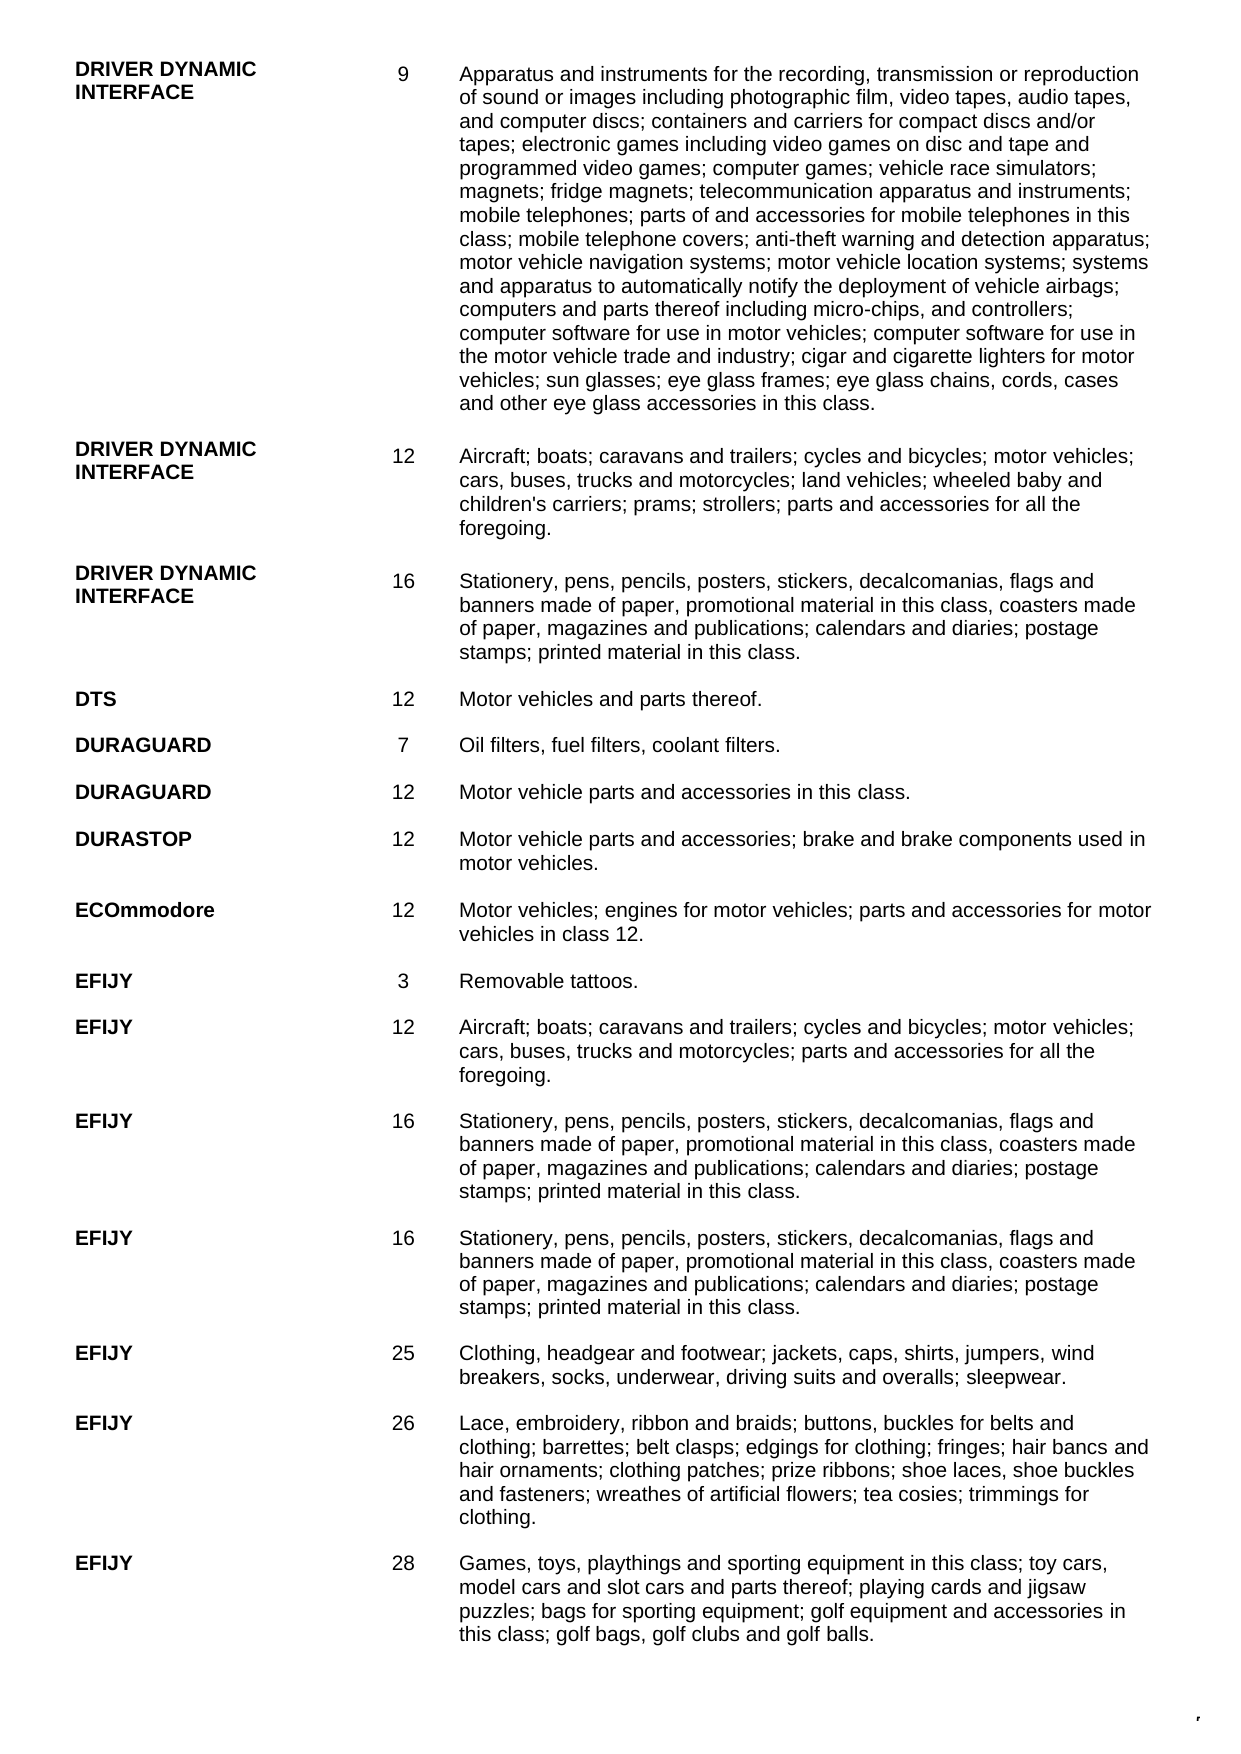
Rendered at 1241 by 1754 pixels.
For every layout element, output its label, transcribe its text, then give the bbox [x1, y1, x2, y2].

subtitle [75, 58, 259, 104]
text 12 Aircraft; boats; caravans and trailers; cycles and bicycles; motor vehicles; cars, buses, trucks and motorcycles; land vehicles; wheeled baby and children's carriers; prams; strollers; parts and accessories for all the foregoing. [392, 445, 1135, 539]
text motor vehicles. [459, 851, 1240, 875]
text 9 Apparatus and instruments for the recording, transmission or reproduction of sound or images including photographic film, video tapes, audio tapes, and computer discs; containers and carriers for compact discs and/or tapes; electronic games including video games on disc and tape and programmed video games; computer games; vehicle race simulators; magnets; fridge magnets; telecommunication apparatus and instruments; mobile telephones; parts of and accessories for mobile telephones in this class; mobile telephone covers; anti-theft warning and detection apparatus; motor vehicle navigation systems; motor vehicle location systems; systems and apparatus to automatically notify the deployment of vehicle airbags; computers and parts thereof including micro-chips, and controllers; computer software for use in motor vehicles; computer software for use in the motor vehicle trade and industry; cigar and cigarette lighters for motor vehicles; sun glasses; eye glass frames; eye glass chains, cords, cases and other eye glass accessories in this class. [397, 62, 1151, 415]
text EFIJY 16 Stationery, pens, pencils, posters, stickers, decalcomanias, flags and banners made of paper, promotional material in this class, coasters made of paper, magazines and publications; calendars and diaries; postage stamps; printed material in this class. [75, 1227, 1137, 1319]
text ECOmmodore 12 Motor vehicles; engines for motor vehicles; parts and accessories for motor [75, 898, 1240, 922]
text EFIJY 26 Lace, embroidery, ribbon and braids; buttons, buckles for belts and clothing; barrettes; belt clasps; edgings for clothing; fringes; hair bancs and hair ornaments; clothing patches; prize ribbons; shoe laces, shoe buckles and fasteners; wreathes of artificial flowers; tea cosies; trimmings for clothing. [75, 1412, 1150, 1529]
text DURAGUARD 7 Oil filters, fuel filters, coolant filters. [75, 733, 1240, 757]
text DURASTOP 12 Motor vehicle parts and accessories; brake and brake components used in [75, 827, 1240, 851]
subtitle DRIVER DYNAMIC INTERFACE [75, 438, 259, 484]
text EFIJY 25 Clothing, headgear and footwear; jackets, caps, shirts, jumpers, wind breakers, socks, underwear, driving suits and overalls; sleepwear. [75, 1342, 1095, 1388]
text DURAGUARD 12 Motor vehicle parts and accessories in this class. [75, 780, 1240, 804]
text DTS 12 Motor vehicles and parts thereof. [75, 687, 1240, 711]
text EFIJY 3 Removable tattoos. [75, 969, 1240, 993]
text EFIJY 28 Games, toys, playthings and sporting equipment in this class; toy cars, model cars and slot cars and parts thereof; playing cards and jigsaw puzzles; bags for sporting equipment; golf equipment and accessories in this class; golf bags, golf clubs and golf balls. [75, 1552, 1127, 1646]
text 16 Stationery, pens, pencils, posters, stickers, decalcomanias, flags and banners made of paper, promotional material in this class, coasters made of paper, magazines and publications; calendars and diaries; postage stamps; printed material in this class. [392, 570, 1137, 664]
text vehicles in class 12. [459, 922, 1240, 946]
text EFIJY 16 Stationery, pens, pencils, posters, stickers, decalcomanias, flags and banners made of paper, promotional material in this class, coasters made of paper, magazines and publications; calendars and diaries; postage stamps; printed material in this class. [75, 1109, 1137, 1203]
subtitle DRIVER DYNAMIC INTERFACE [75, 562, 259, 608]
text EFIJY 12 Aircraft; boats; caravans and trailers; cycles and bicycles; motor vehicles; cars, buses, trucks and motorcycles; parts and accessories for all the foregoing. [75, 1016, 1135, 1086]
